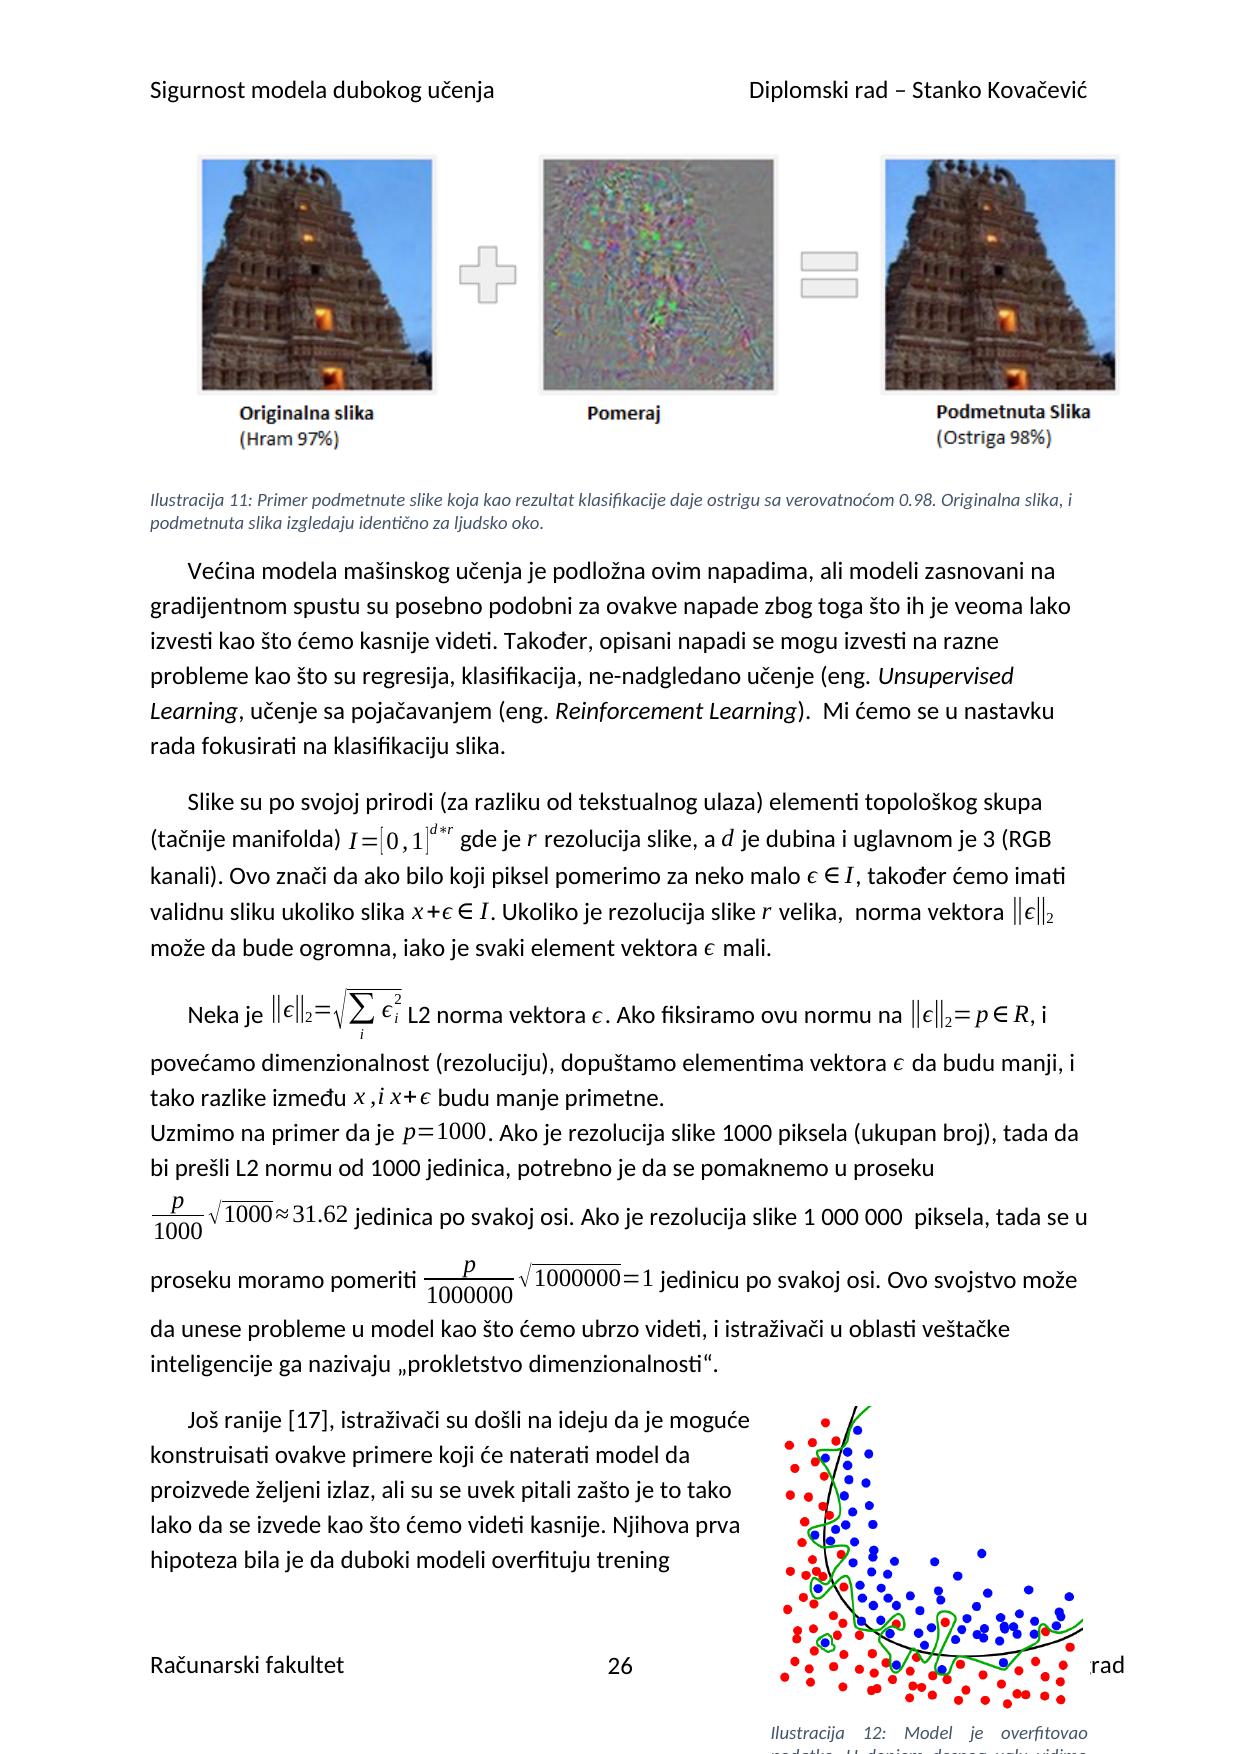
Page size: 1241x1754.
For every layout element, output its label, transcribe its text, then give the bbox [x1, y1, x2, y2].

text Većina modela mašinskog učenja je podložna ovim napadima, ali modeli zasnovani na gradijentnom spustu su posebno podobni za ovakve napade zbog toga što ih je veoma lako izvesti kao što ćemo kasnije videti. Također, opisani napadi se mogu izvesti na razne probleme kao što su regresija, klasifikacija, ne-nadgledano učenje (eng. Unsupervised Learning, učenje sa pojačavanjem (eng. Reinforcement Learning). Mi ćemo se u nastavku rada fokusirati na klasifikaciju slika. [150, 555, 1090, 761]
text Neka je L2 norma vektora . Ako fiksiramo ovu normu na , i povećamo dimenzionalnost (rezoluciju), dopuštamo elementima vektora da budu manji, i tako razlike između budu manje primetne. Uzmimo na primer da je . Ako je rezolucija slike 1000 piksela (ukupan broj), tada da bi prešli L2 normu od 1000 jedinica, potrebno je da se pomaknemo u proseku jedinica po svakoj osi. Ako je rezolucija slike 1 000 000 piksela, tada se u proseku moramo pomeriti jedinicu po svakoj osi. Ovo svojstvo može da unese probleme u model kao što ćemo ubrzo videti, i istraživači u oblasti veštačke inteligencije ga nazivaju „prokletstvo dimenzionalnosti“. [150, 988, 1090, 1379]
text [150, 1404, 1090, 1575]
text Ilustracija 11: Primer podmetnute slike koja kao rezultat klasifikacije daje ostrigu sa verovatnoćom 0.98. Originalna slika, i podmetnuta slika izgledaju identično za ljudsko oko. [150, 488, 1090, 534]
text Slike su po svojoj prirodi (za razliku od tekstualnog ulaza) elementi topološkog skupa (tačnije manifolda) gde je rezolucija slike, a je dubina i uglavnom je 3 (RGB kanali). Ovo znači da ako bilo koji piksel pomerimo za neko malo , također ćemo imati validnu sliku ukoliko slika . Ukoliko je rezolucija slike velika, norma vektora može da bude ogromna, iako je svaki element vektora mali. [150, 786, 1090, 962]
picture [187, 150, 1128, 464]
picture [771, 1406, 1091, 1713]
